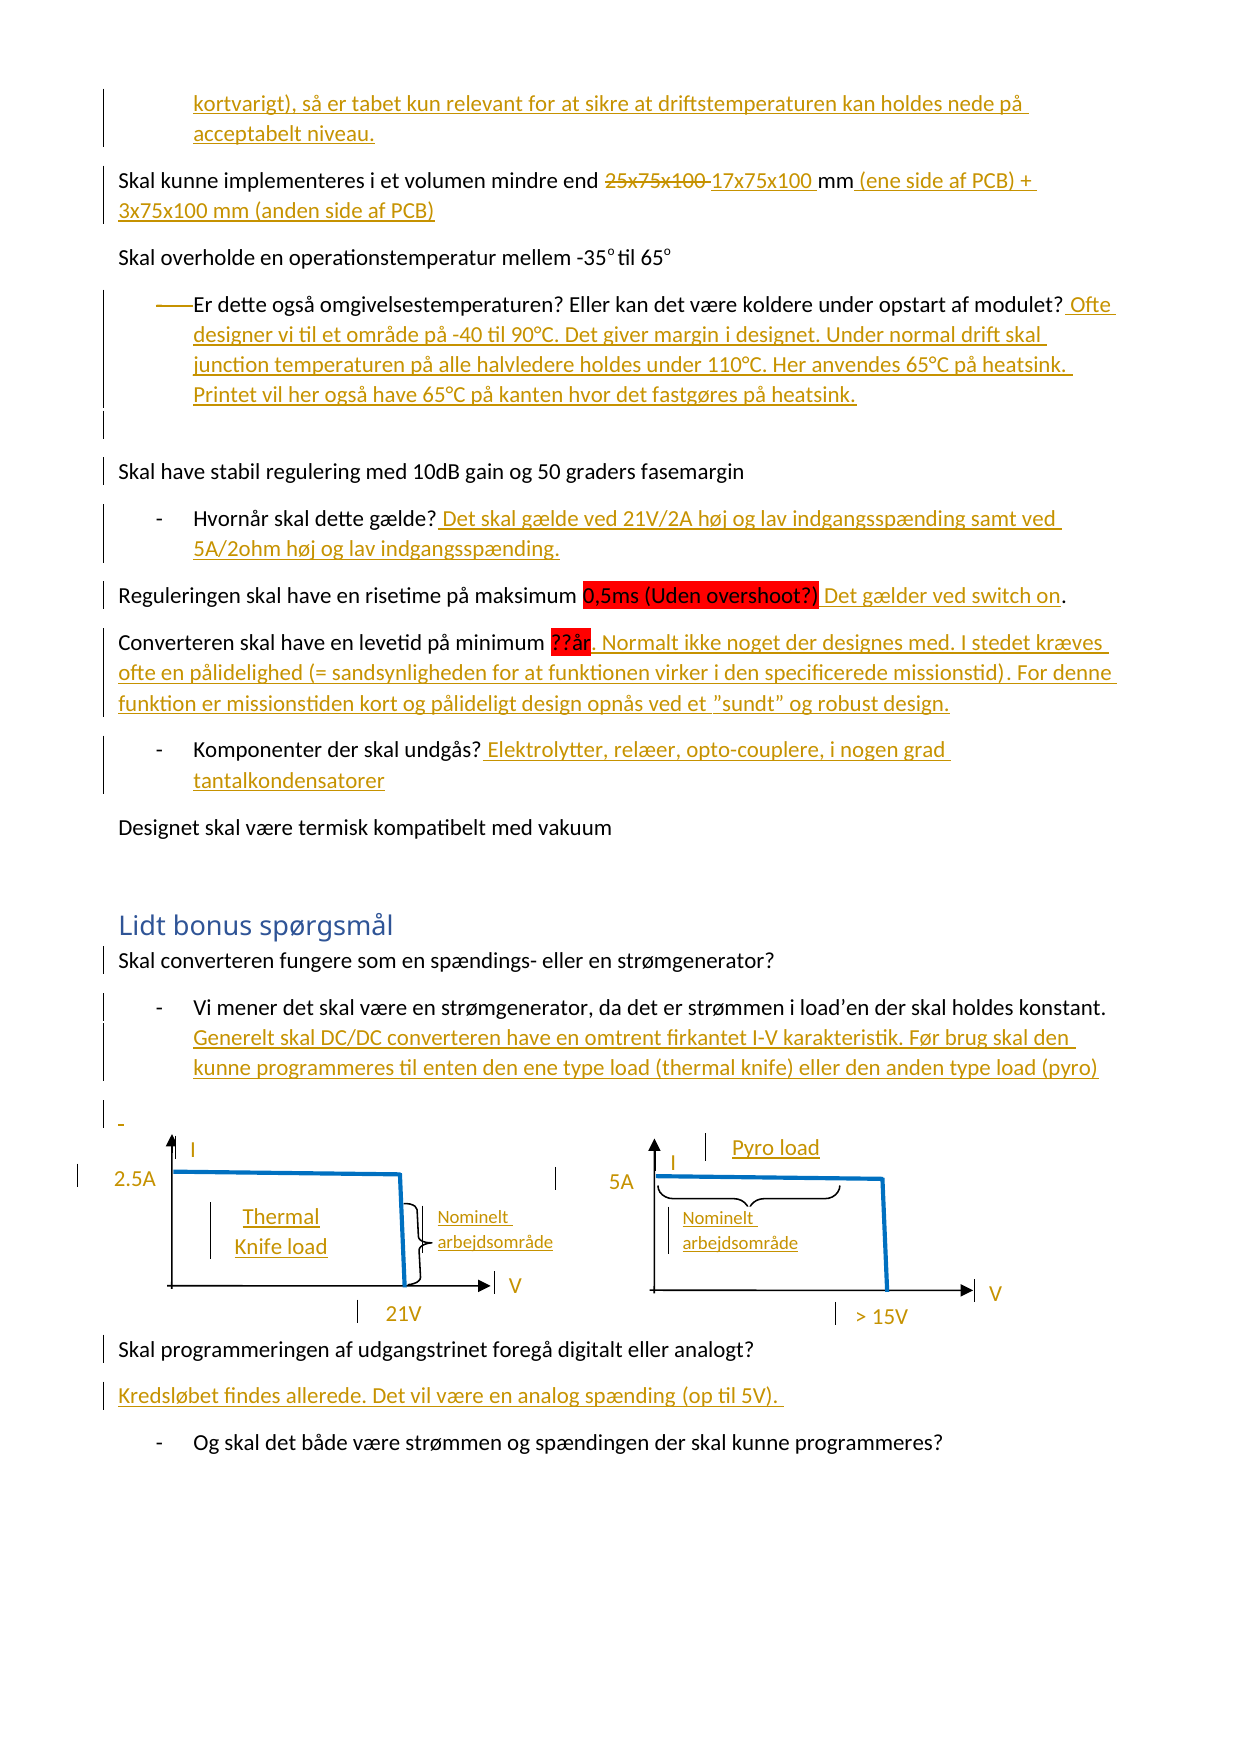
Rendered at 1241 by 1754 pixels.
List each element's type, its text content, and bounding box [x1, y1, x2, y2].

list Komponenter der skal undgås? [156, 736, 1122, 794]
list Hvornår skal dette gælde? [156, 504, 1122, 562]
text Converteren skal have en levetid på minimum ??år [118, 628, 1122, 717]
text Skal programmeringen af udgangstrinet foregå digitalt eller analogt? [118, 1335, 1122, 1363]
text Skal converteren fungere som en spændings- eller en strømgenerator? [118, 946, 1122, 974]
text Reguleringen skal have en risetime på maksimum 0,5ms (Uden overshoot?). [819, 581, 1122, 609]
list Er dette også omgivelsestemperaturen? Eller kan det være koldere under opstart af modulet? [156, 290, 1122, 408]
text Skal kunne implementeres i et volumen mindre end mm [118, 166, 1122, 224]
list Vi mener det skal være en strømgenerator, da det er strømmen i load’en der skal holdes konstant. [156, 993, 1122, 1021]
text Skal overholde en operationstemperatur mellem -35o til 65o [118, 243, 1122, 271]
list Og skal det både være strømmen og spændingen der skal kunne programmeres? [156, 1428, 1122, 1456]
text Skal have stabil regulering med 10dB gain og 50 graders fasemargin [118, 457, 1122, 485]
text Reguleringen skal have en risetime på maksimum 0,5ms (Uden overshoot?). [118, 581, 583, 609]
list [156, 89, 1122, 147]
subtitle Lidt bonus spørgsmål [118, 906, 1122, 943]
text Designet skal være termisk kompatibelt med vakuum [118, 813, 1122, 841]
